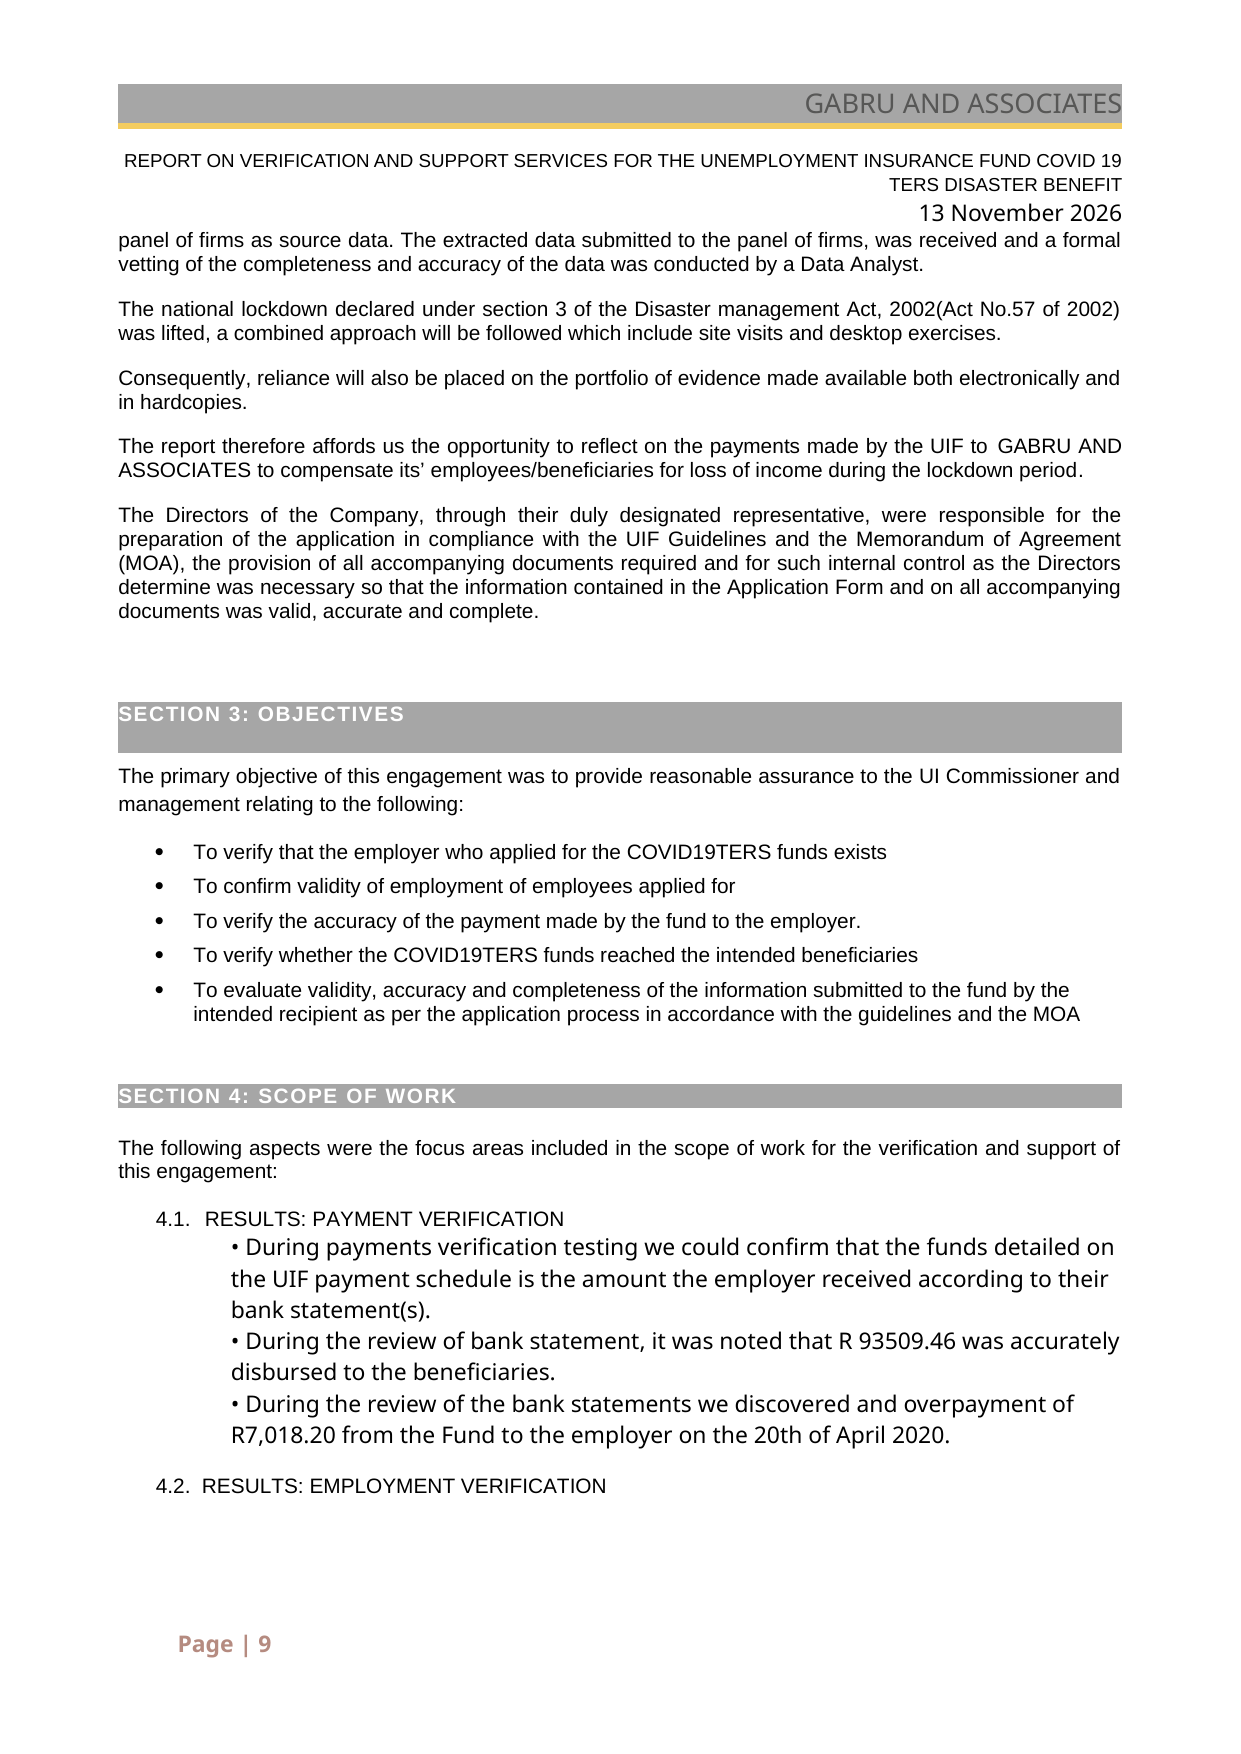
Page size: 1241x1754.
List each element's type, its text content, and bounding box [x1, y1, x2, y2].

list To evaluate validity, accuracy and completeness of the information submitted to the fund by the intended recipient as per the application process in accordance with the guidelines and the MOA [156, 978, 1122, 1026]
text The report therefore affords us the opportunity to reflect on the payments made by the UIF to GABRU AND ASSOCIATES to compensate its’ employees/beneficiaries for loss of income during the lockdown period. [118, 434, 1122, 482]
list 4.2. RESULTS: EMPLOYMENT VERIFICATION [156, 1474, 1122, 1498]
text Consequently, reliance will also be placed on the portfolio of evidence made available both electronically and in hardcopies. [118, 366, 1122, 413]
text The national lockdown declared under section 3 of the Disaster management Act, 2002(Act No.57 of 2002) was lifted, a combined approach will be followed which include site visits and desktop exercises. [118, 297, 1122, 345]
text The primary objective of this engagement was to provide reasonable assurance to the UI Commissioner and management relating to the following: [118, 764, 1122, 815]
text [118, 228, 1122, 276]
text SECTION 3: OBJECTIVES [118, 702, 1122, 726]
list • During payments verification testing we could confirm that the funds detailed on the UIF payment schedule is the amount the employer received according to their bank statement(s). • During the review of bank statement, it was noted that R 93509.46 was accurately disbursed to the beneficiaries. • During the review of the bank statements we discovered and overpayment of R7,018.20 from the Fund to the employer on the 20th of April 2020. [231, 1231, 1122, 1450]
text SECTION 4: SCOPE OF WORK [118, 1084, 1122, 1108]
list To verify whether the COVID19TERS funds reached the intended beneficiaries [156, 943, 1122, 967]
list To verify that the employer who applied for the COVID19TERS funds exists [156, 840, 1122, 864]
text The following aspects were the focus areas included in the scope of work for the verification and support of this engagement: [118, 1135, 1122, 1183]
list To confirm validity of employment of employees applied for [156, 874, 1122, 898]
list To verify the accuracy of the payment made by the fund to the employer. [156, 909, 1122, 933]
text The Directors of the Company, through their duly designated representative, were responsible for the preparation of the application in compliance with the UIF Guidelines and the Memorandum of Agreement (MOA), the provision of all accompanying documents required and for such internal control as the Directors determine was necessary so that the information contained in the Application Form and on all accompanying documents was valid, accurate and complete. [118, 503, 1122, 623]
list 4.1. RESULTS: PAYMENT VERIFICATION [156, 1207, 1122, 1231]
